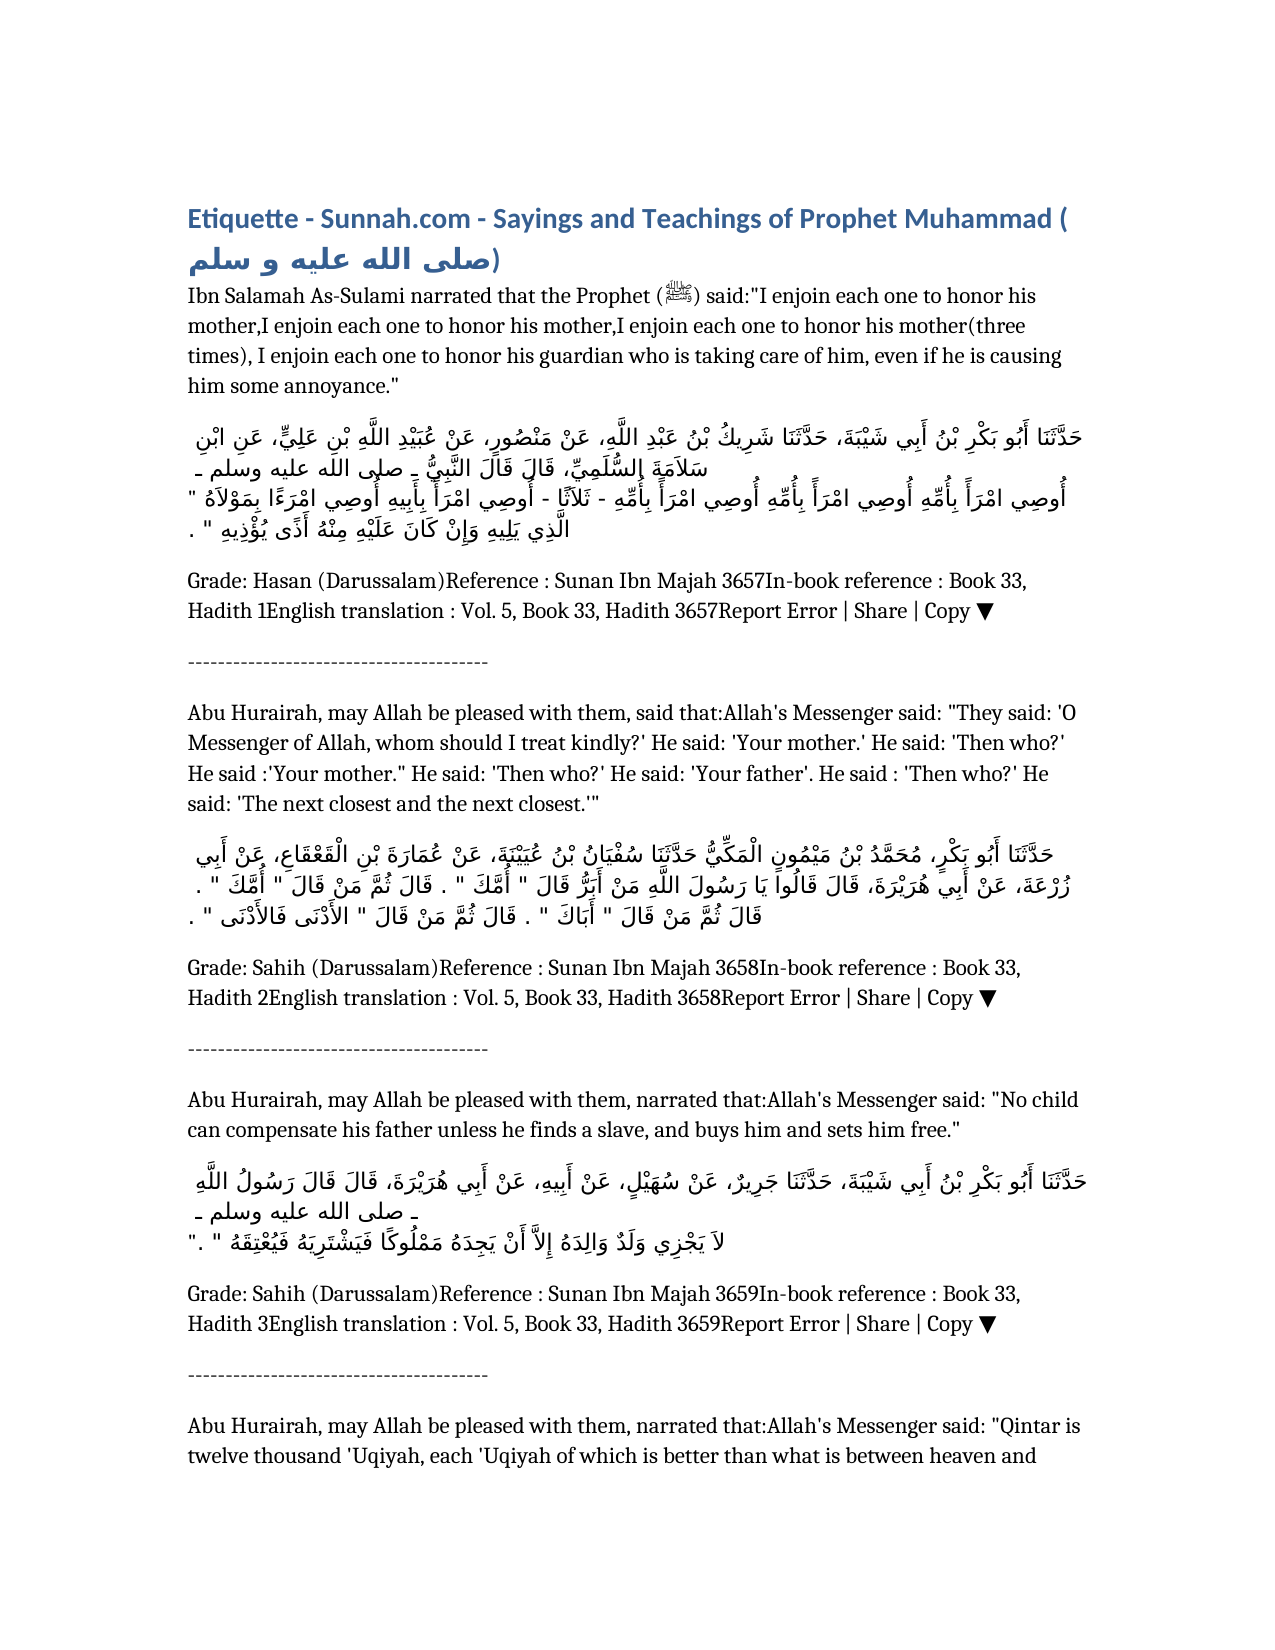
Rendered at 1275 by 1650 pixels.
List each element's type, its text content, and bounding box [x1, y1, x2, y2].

text حَدَّثَنَا أَبُو بَكْرِ بْنُ أَبِي شَيْبَةَ، حَدَّثَنَا شَرِيكُ بْنُ عَبْدِ اللَّهِ، عَنْ مَنْصُورٍ، عَنْ عُبَيْدِ اللَّهِ بْنِ عَلِيٍّ، عَنِ ابْنِ سَلاَمَةَ السُّلَمِيِّ، قَالَ قَالَ النَّبِيُّ ـ صلى الله عليه وسلم ـ ‏ "‏ أُوصِي امْرَأً بِأُمِّهِ أُوصِي امْرَأً بِأُمِّهِ أُوصِي امْرَأً بِأُمِّهِ - ثَلاَثًا - أُوصِي امْرَأً بِأَبِيهِ أُوصِي امْرَءًا بِمَوْلاَهُ الَّذِي يَلِيهِ وَإِنْ كَانَ عَلَيْهِ مِنْهُ أَذًى يُؤْذِيهِ ‏"‏ ‏.‏ [187, 424, 1087, 543]
text Abu Hurairah, may Allah be pleased with them, said that:Allah's Messenger said: "They said: 'O Messenger of Allah, whom should I treat kindly?' He said: 'Your mother.' He said: 'Then who?' He said :'Your mother." He said: 'Then who?' He said: 'Your father'. He said : 'Then who?' He said: 'The next closest and the next closest.'" [187, 700, 1087, 817]
text ---------------------------------------- [187, 649, 1087, 675]
text حَدَّثَنَا أَبُو بَكْرٍ، مُحَمَّدُ بْنُ مَيْمُونٍ الْمَكِّيُّ حَدَّثَنَا سُفْيَانُ بْنُ عُيَيْنَةَ، عَنْ عُمَارَةَ بْنِ الْقَعْقَاعِ، عَنْ أَبِي زُرْعَةَ، عَنْ أَبِي هُرَيْرَةَ، قَالَ قَالُوا يَا رَسُولَ اللَّهِ مَنْ أَبَرُّ قَالَ ‏"‏ أُمَّكَ ‏"‏ ‏.‏ قَالَ ثُمَّ مَنْ قَالَ ‏"‏ أُمَّكَ ‏"‏ ‏.‏ قَالَ ثُمَّ مَنْ قَالَ ‏"‏ أَبَاكَ ‏"‏ ‏.‏ قَالَ ثُمَّ مَنْ قَالَ ‏"‏ الأَدْنَى فَالأَدْنَى ‏"‏ ‏.‏ [187, 842, 1087, 929]
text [187, 1413, 1087, 1470]
text ---------------------------------------- [187, 1362, 1087, 1388]
text Grade: Sahih (Darussalam)Reference : Sunan Ibn Majah 3658In-book reference : Book 33, Hadith 2English translation : Vol. 5, Book 33, Hadith 3658Report Error | Share | Copy ▼ [187, 954, 1087, 1011]
text حَدَّثَنَا أَبُو بَكْرِ بْنُ أَبِي شَيْبَةَ، حَدَّثَنَا جَرِيرٌ، عَنْ سُهَيْلٍ، عَنْ أَبِيهِ، عَنْ أَبِي هُرَيْرَةَ، قَالَ قَالَ رَسُولُ اللَّهِ ـ صلى الله عليه وسلم ـ ‏ "‏ لاَ يَجْزِي وَلَدٌ وَالِدَهُ إِلاَّ أَنْ يَجِدَهُ مَمْلُوكًا فَيَشْتَرِيَهُ فَيُعْتِقَهُ ‏"‏ ‏.‏ [187, 1168, 1087, 1256]
text Abu Hurairah, may Allah be pleased with them, narrated that:Allah's Messenger said: "No child can compensate his father unless he finds a slave, and buys him and sets him free." [187, 1087, 1087, 1143]
text Ibn Salamah As-Sulami narrated that the Prophet (ﷺ) said:"I enjoin each one to honor his mother,I enjoin each one to honor his mother,I enjoin each one to honor his mother(three times), I enjoin each one to honor his guardian who is taking care of him, even if he is causing him some annoyance." [187, 282, 1087, 399]
text Grade: Sahih (Darussalam)Reference : Sunan Ibn Majah 3659In-book reference : Book 33, Hadith 3English translation : Vol. 5, Book 33, Hadith 3659Report Error | Share | Copy ▼ [187, 1281, 1087, 1337]
text Grade: Hasan (Darussalam)Reference : Sunan Ibn Majah 3657In-book reference : Book 33, Hadith 1English translation : Vol. 5, Book 33, Hadith 3657Report Error | Share | Copy ▼ [187, 568, 1087, 624]
subtitle Etiquette - Sunnah.com - Sayings and Teachings of Prophet Muhammad (صلى الله عليه و سلم) [187, 200, 1087, 277]
text ---------------------------------------- [187, 1036, 1087, 1062]
